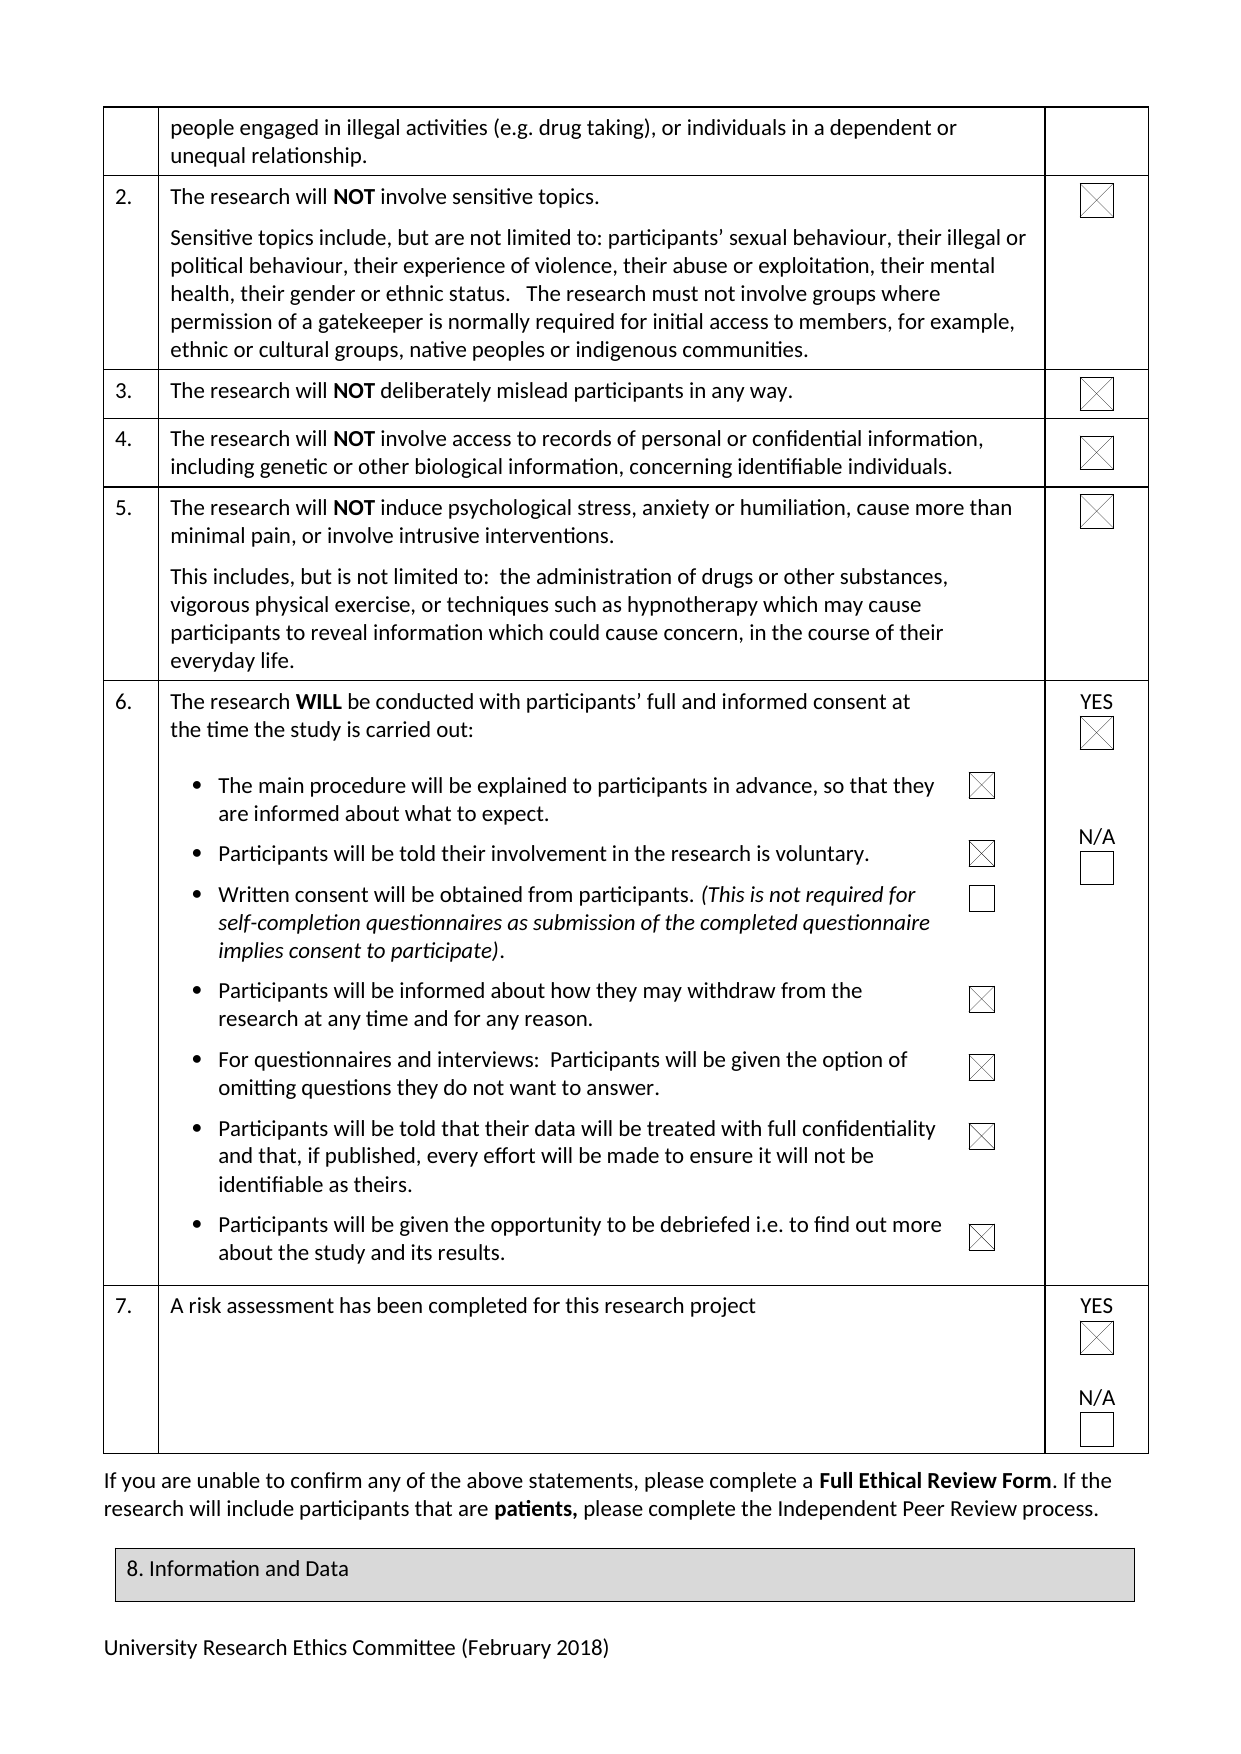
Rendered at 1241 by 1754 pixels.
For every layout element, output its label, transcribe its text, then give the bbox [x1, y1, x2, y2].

table_cell The research will be conducted with participants’ full and informed consent at the time the study is carried out: The main procedure will be explained to participants in advance, so that they are informed about what to expect. Participants will be told their involvement in the research is voluntary. Written consent will be obtained from participants. (This is not required for self-completion questionnaires as submission of the completed questionnaire implies consent to participate). Participants will be informed about how they may withdraw from the research at any time and for any reason. For questionnaires and interviews: Participants will be given the option of omitting questions they do not want to answer. Participants will be told that their data will be treated with full confidentiality and that, if published, every effort will be made to ensure it will not be identifiable as theirs. Participants will be given the opportunity to be debriefed i.e. to find out more about the study and its results. [159, 681, 956, 1285]
table_cell 1. [104, 108, 158, 175]
table_cell 6. [104, 681, 158, 1285]
table_cell The research will not deliberately mislead participants in any way. [159, 370, 1044, 417]
table_cell 2. [104, 176, 158, 369]
table_cell YES N/A [1046, 1286, 1148, 1453]
text If you are unable to confirm any of the above statements, please complete a Full Ethical Review Form. If the research will include participants that are patients, please complete the Independent Peer Review process. [103, 1466, 1137, 1522]
table_cell [1046, 370, 1148, 417]
table_cell 7. [104, 1286, 158, 1453]
table_cell The research will not involve sensitive topics. Sensitive topics include, but are not limited to: participants’ sexual behaviour, their illegal or political behaviour, their experience of violence, their abuse or exploitation, their mental health, their gender or ethnic status. The research must not involve groups where permission of a gatekeeper is normally required for initial access to members, for example, ethnic or cultural groups, native peoples or indigenous communities. [159, 176, 1044, 369]
table_cell 3. [104, 370, 158, 417]
table_cell 5. [104, 488, 158, 680]
table_cell 4. [104, 419, 158, 486]
table_cell YES N/A [1046, 681, 1148, 1285]
table_header 8. Information and Data Please provide answers to the following questions regarding the handling and storage of information and data: [116, 1549, 1134, 1601]
table_cell [1046, 108, 1148, 175]
table_cell The research will not induce psychological stress, anxiety or humiliation, cause more than minimal pain, or involve intrusive interventions. This includes, but is not limited to: the administration of drugs or other substances, vigorous physical exercise, or techniques such as hypnotherapy which may cause participants to reveal information which could cause concern, in the course of their everyday life. [159, 488, 1044, 680]
table_cell [956, 681, 1044, 1285]
table_cell The research will NOT involve access to records of personal or confidential information, including genetic or other biological information, concerning identifiable individuals. [159, 419, 1044, 486]
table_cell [159, 108, 1044, 175]
table_cell [956, 1286, 1044, 1453]
table_cell [1046, 488, 1148, 680]
table_cell [1046, 176, 1148, 369]
table_cell [1046, 419, 1148, 486]
table_cell A risk assessment has been completed for this research project [159, 1286, 956, 1453]
